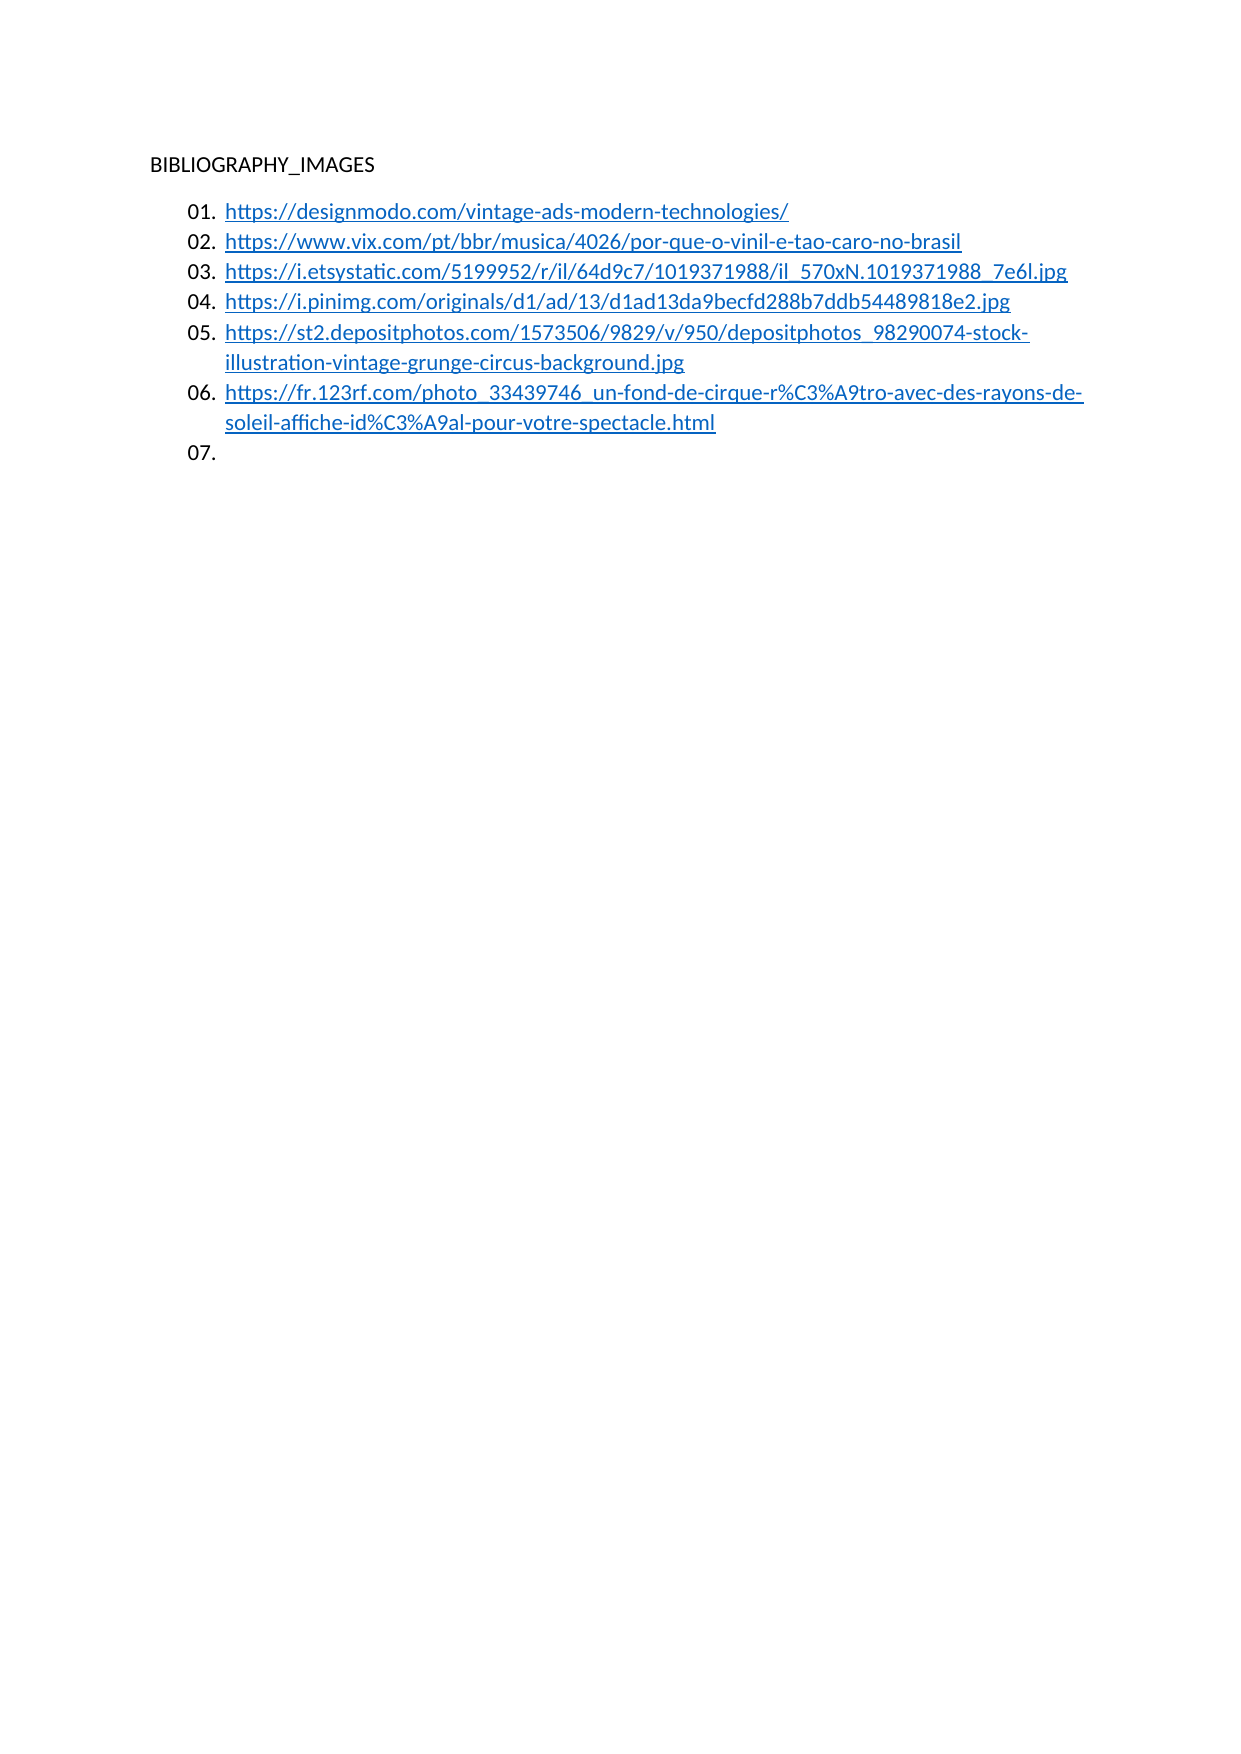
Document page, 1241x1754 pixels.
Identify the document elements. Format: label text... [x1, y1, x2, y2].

list https://st2.depositphotos.com/1573506/9829/v/950/depositphotos_98290074-stock-illustration-vintage-grunge-circus-background.jpg [187, 318, 1090, 376]
text BIBLIOGRAPHY_IMAGES [150, 150, 1090, 178]
list https://designmodo.com/vintage-ads-modern-technologies/ [187, 197, 1090, 225]
list https://i.etsystatic.com/5199952/r/il/64d9c7/1019371988/il_570xN.1019371988_7e6l.jpg [187, 257, 1090, 285]
list https://i.pinimg.com/originals/d1/ad/13/d1ad13da9becfd288b7ddb54489818e2.jpg [187, 287, 1090, 316]
list https://fr.123rf.com/photo_33439746_un-fond-de-cirque-r%C3%A9tro-avec-des-rayons-de-soleil-affiche-id%C3%A9al-pour-votre-spectacle.html [187, 378, 1090, 436]
list https://www.vix.com/pt/bbr/musica/4026/por-que-o-vinil-e-tao-caro-no-brasil [187, 227, 1090, 255]
